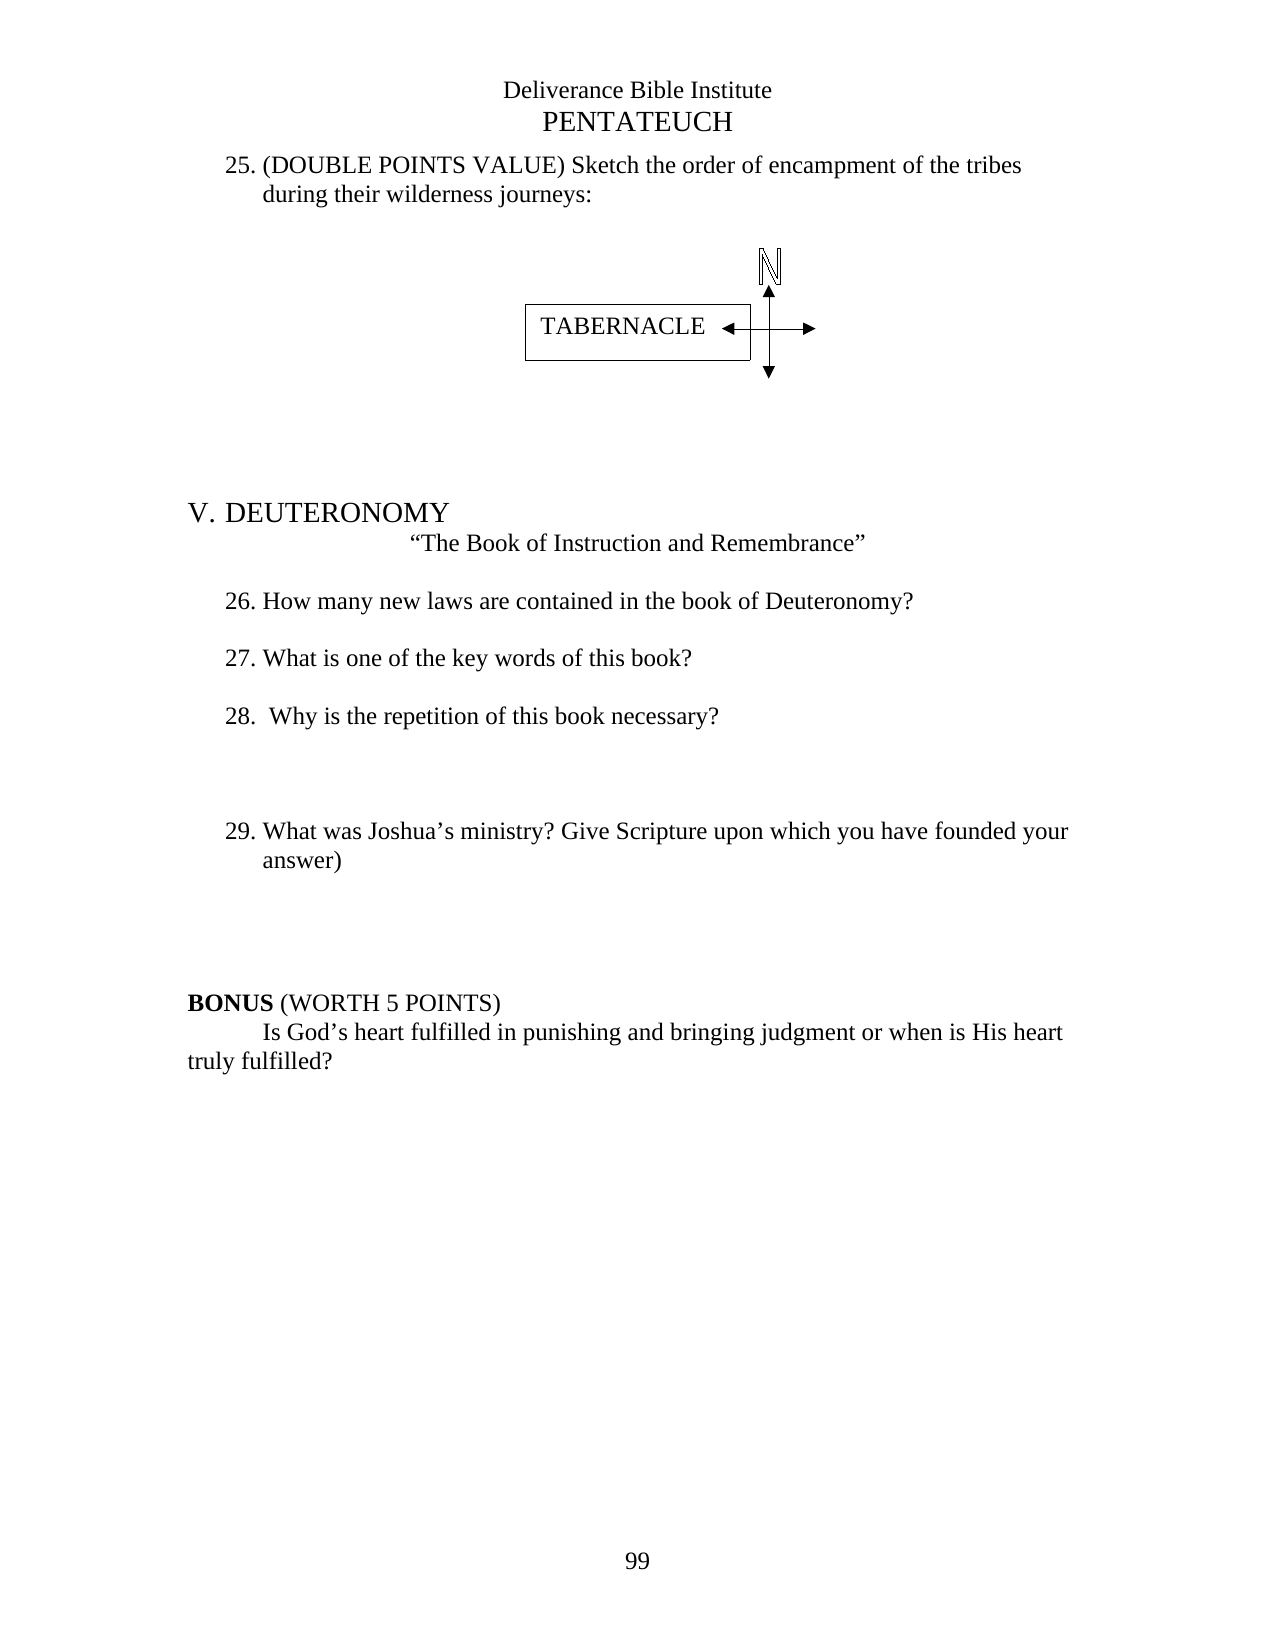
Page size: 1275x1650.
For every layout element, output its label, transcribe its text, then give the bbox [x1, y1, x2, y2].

list What is one of the key words of this book? [225, 643, 1087, 672]
text BONUS (WORTH 5 POINTS) [187, 988, 1087, 1017]
text “The Book of Instruction and Remembrance” [187, 528, 1087, 557]
subtitle DEUTERONOMY [187, 495, 1087, 528]
list (DOUBLE POINTS VALUE) Sketch the order of encampment of the tribes during their wilderness journeys: [225, 150, 1087, 207]
list What was Joshua’s ministry? Give Scripture upon which you have founded your answer) [225, 816, 1087, 873]
list How many new laws are contained in the book of Deuteronomy? [225, 586, 1087, 615]
text Is God’s heart fulfilled in punishing and bringing judgment or when is Hhis heart truly fulfilled? [187, 1017, 1087, 1075]
list Why is the repetition of this book necessary? [225, 701, 1087, 730]
